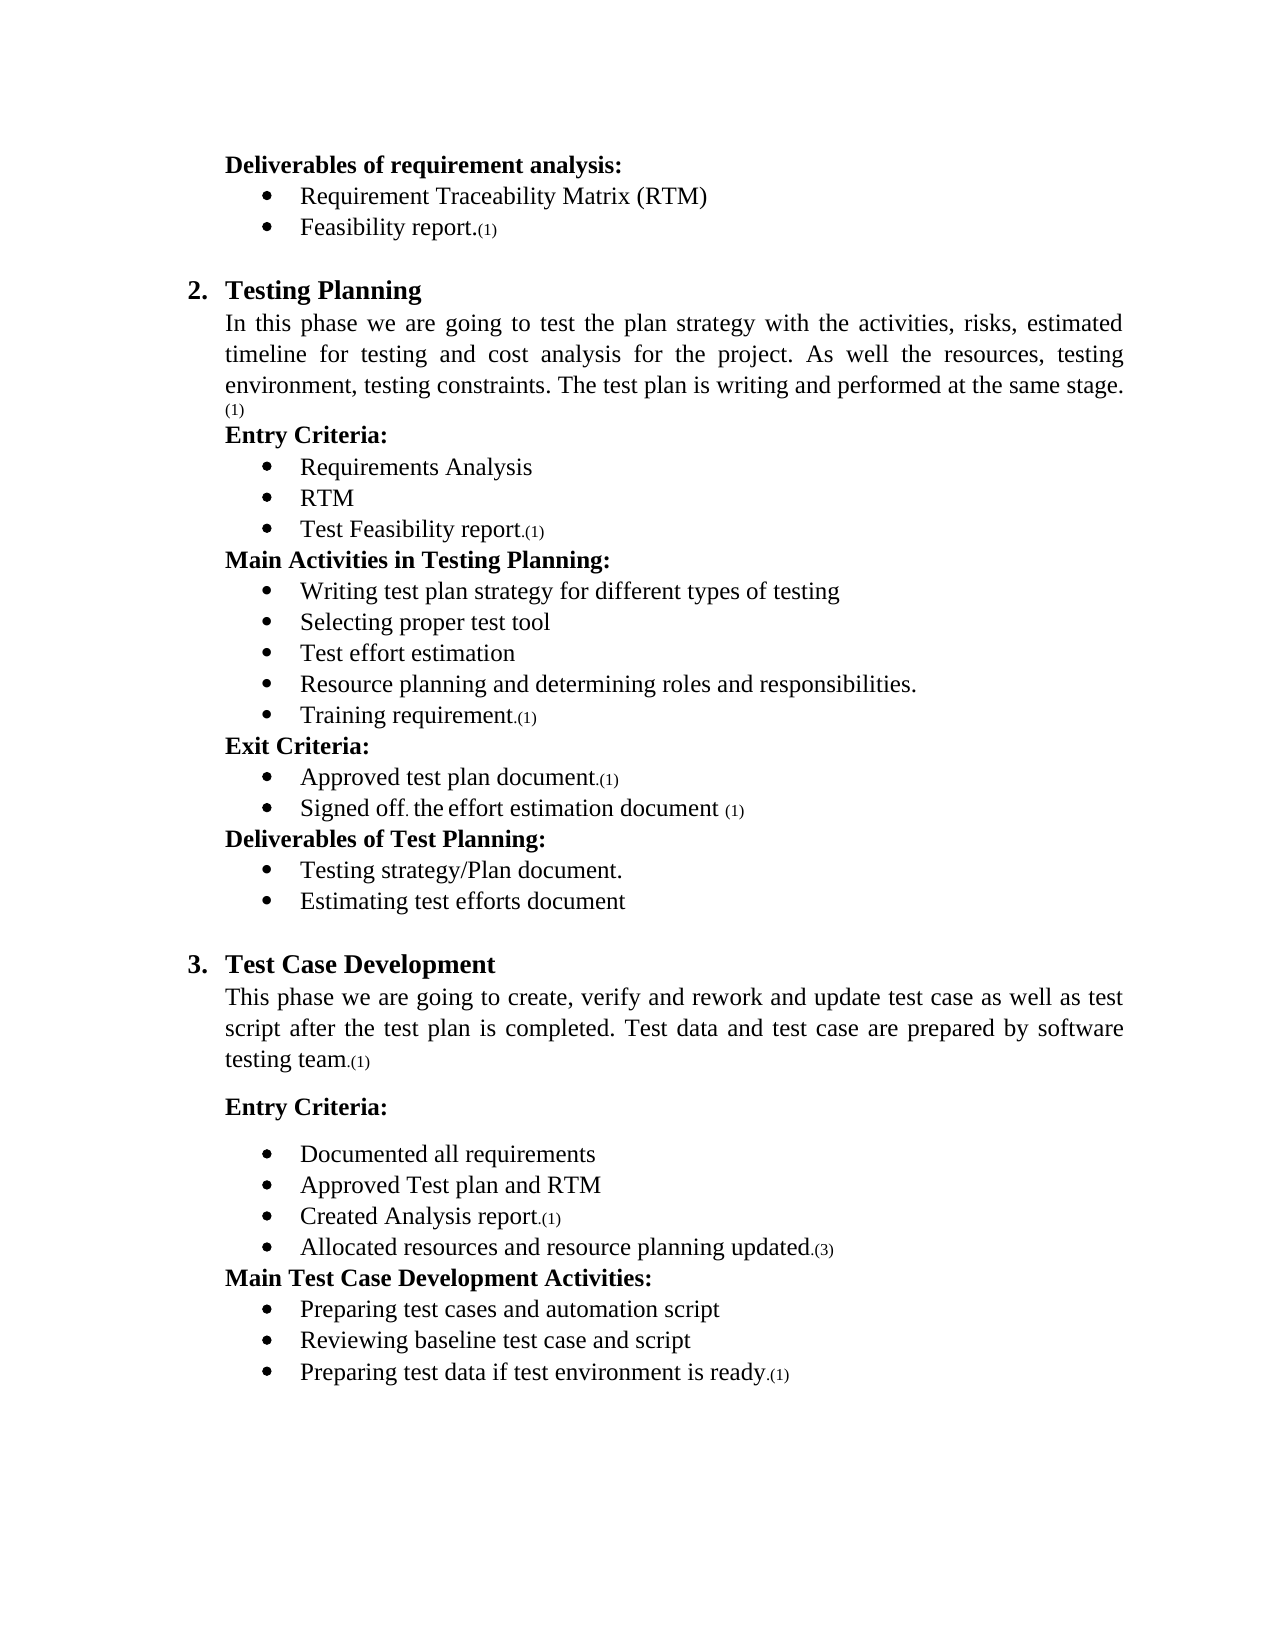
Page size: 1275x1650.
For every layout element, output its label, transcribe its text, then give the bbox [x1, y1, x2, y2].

list Requirements Analysis [262, 452, 1125, 480]
list Reviewing baseline test case and script [262, 1326, 1125, 1354]
list Deliverables of Test Planning: [225, 824, 1125, 853]
list Testing Planning [187, 274, 1125, 305]
list Preparing test cases and automation script [262, 1294, 1125, 1323]
list Main Test Case Development Activities: [225, 1263, 1125, 1292]
list Preparing test data if test environment is ready.(1) [262, 1357, 1125, 1385]
list Allocated resources and resource planning updated.(3) [262, 1232, 1125, 1261]
list Feasibility report.(1) [262, 212, 1125, 241]
list Test Feasibility report.(1) [262, 514, 1125, 542]
list Exit Criteria: [225, 731, 1125, 760]
list Main Activities in Testing Planning: [225, 545, 1125, 573]
list Test Case Development [187, 948, 1125, 979]
list Writing test plan strategy for different types of testing [262, 576, 1125, 604]
list Training requirement.(1) [262, 700, 1125, 729]
list Approved test plan document.(1) [262, 762, 1125, 791]
list In this phase we are going to test the plan strategy with the activities, risks, estimated timeline for testing and cost analysis for the project. As well the resources, testing environment, testing constraints. The test plan is writing and performed at the same stage. (1) [225, 308, 1125, 419]
list Approved Test plan and RTM [262, 1170, 1125, 1199]
list Deliverables of requirement analysis: [225, 150, 1125, 179]
list Testing strategy/Plan document. [262, 855, 1125, 884]
list Created Analysis report.(1) [262, 1201, 1125, 1230]
list Entry Criteria: [225, 421, 1125, 449]
list Test effort estimation [262, 638, 1125, 667]
list Documented all requirements [262, 1139, 1125, 1168]
list Signed off. the effort estimation document (1) [262, 793, 1125, 822]
list RTM [262, 483, 1125, 511]
list Selecting proper test tool [262, 607, 1125, 636]
list Resource planning and determining roles and responsibilities. [262, 669, 1125, 698]
list Requirement Traceability Matrix (RTM) [262, 181, 1125, 210]
list This phase we are going to create, verify and rework and update test case as well as test script after the test plan is completed. Test data and test case are prepared by software testing team.(1) [225, 982, 1125, 1073]
list Estimating test efforts document [262, 886, 1125, 915]
text Entry Criteria: [225, 1092, 1125, 1120]
